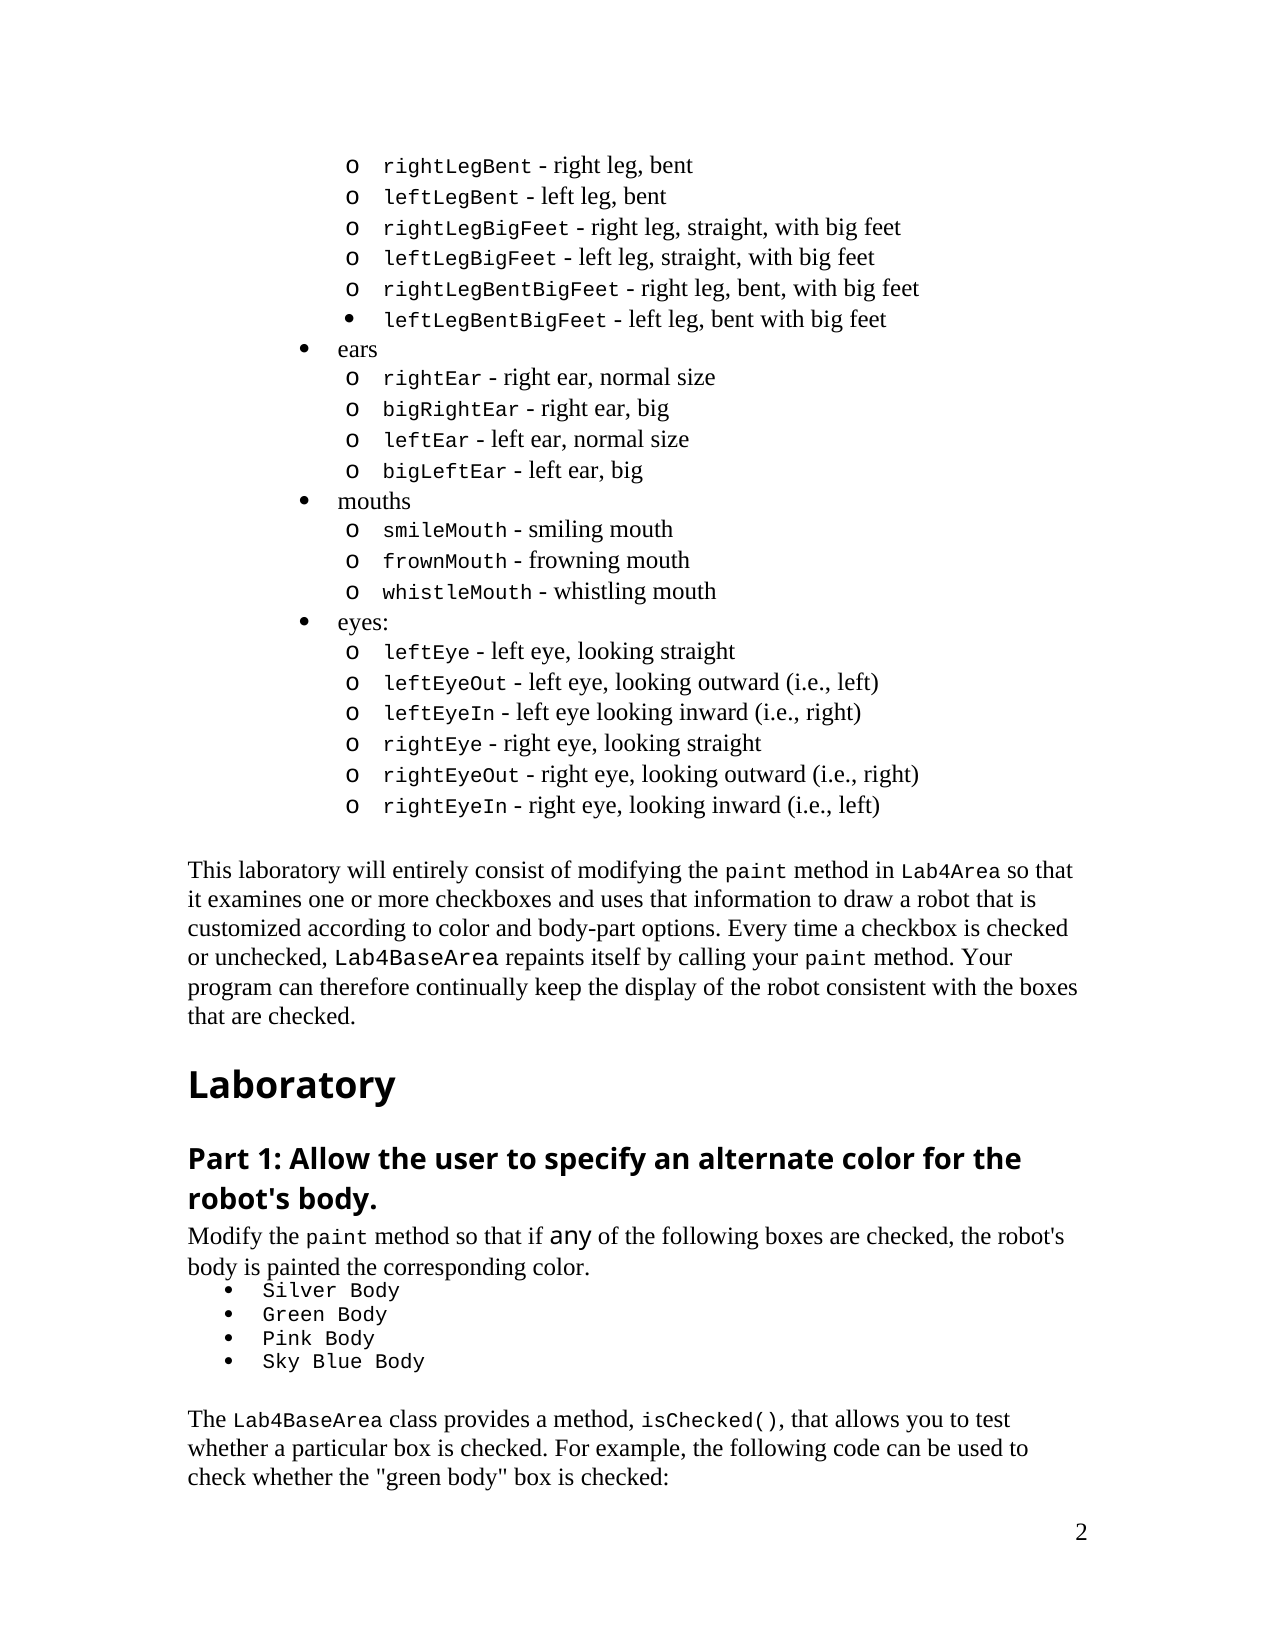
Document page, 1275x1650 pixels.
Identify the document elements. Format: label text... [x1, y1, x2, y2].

list Sky Blue Body [225, 1351, 1087, 1375]
list leftEyeIn - left eye looking inward (i.e., right) [345, 697, 1087, 728]
list whistleMouth - whistling mouth [345, 576, 1087, 607]
list Green Body [225, 1304, 1087, 1328]
list leftEar - left ear, normal size [345, 424, 1087, 455]
list leftLegBentBigFeet - left leg, bent with big feet [345, 304, 1087, 334]
list mouths [300, 486, 1087, 514]
list bigRightEar - right ear, big [345, 393, 1087, 424]
list rightLegBigFeet - right leg, straight, with big feet [345, 212, 1087, 242]
list rightEyeOut - right eye, looking outward (i.e., right) [345, 759, 1087, 790]
list leftLegBigFeet - left leg, straight, with big feet [345, 242, 1087, 273]
list smileMouth - smiling mouth [345, 514, 1087, 545]
list rightLegBent - right leg, bent [345, 150, 1087, 181]
text This laboratory will entirely consist of modifying the paint method in Lab4Area so that it examines one or more checkboxes and uses that information to draw a robot that is customized according to color and body-part options. Every time a checkbox is checked or unchecked, Lab4BaseArea repaints itself by calling your paint method. Your program can therefore continually keep the display of the robot consistent with the boxes that are checked. [187, 855, 1087, 1030]
list rightLegBentBigFeet - right leg, bent, with big feet [345, 273, 1087, 304]
list Silver Body [225, 1280, 1087, 1304]
list bigLeftEar - left ear, big [345, 455, 1087, 486]
text Modify the paint method so that if any of the following boxes are checked, the robot's body is painted the corresponding color. [187, 1218, 1087, 1280]
list rightEye - right eye, looking straight [345, 728, 1087, 759]
list leftEye - left eye, looking straight [345, 636, 1087, 667]
text Part 1: Allow the user to specify an alternate color for the robot's body. [187, 1138, 1087, 1218]
list frownMouth - frowning mouth [345, 545, 1087, 576]
list Pink Body [225, 1328, 1087, 1351]
list rightEar - right ear, normal size [345, 362, 1087, 393]
list leftEyeOut - left eye, looking outward (i.e., left) [345, 667, 1087, 697]
list rightEyeIn - right eye, looking inward (i.e., left) [345, 790, 1087, 821]
list ears [300, 334, 1087, 362]
text Laboratory [187, 1058, 1087, 1109]
list leftLegBent - left leg, bent [345, 181, 1087, 212]
list eyes: [300, 607, 1087, 636]
